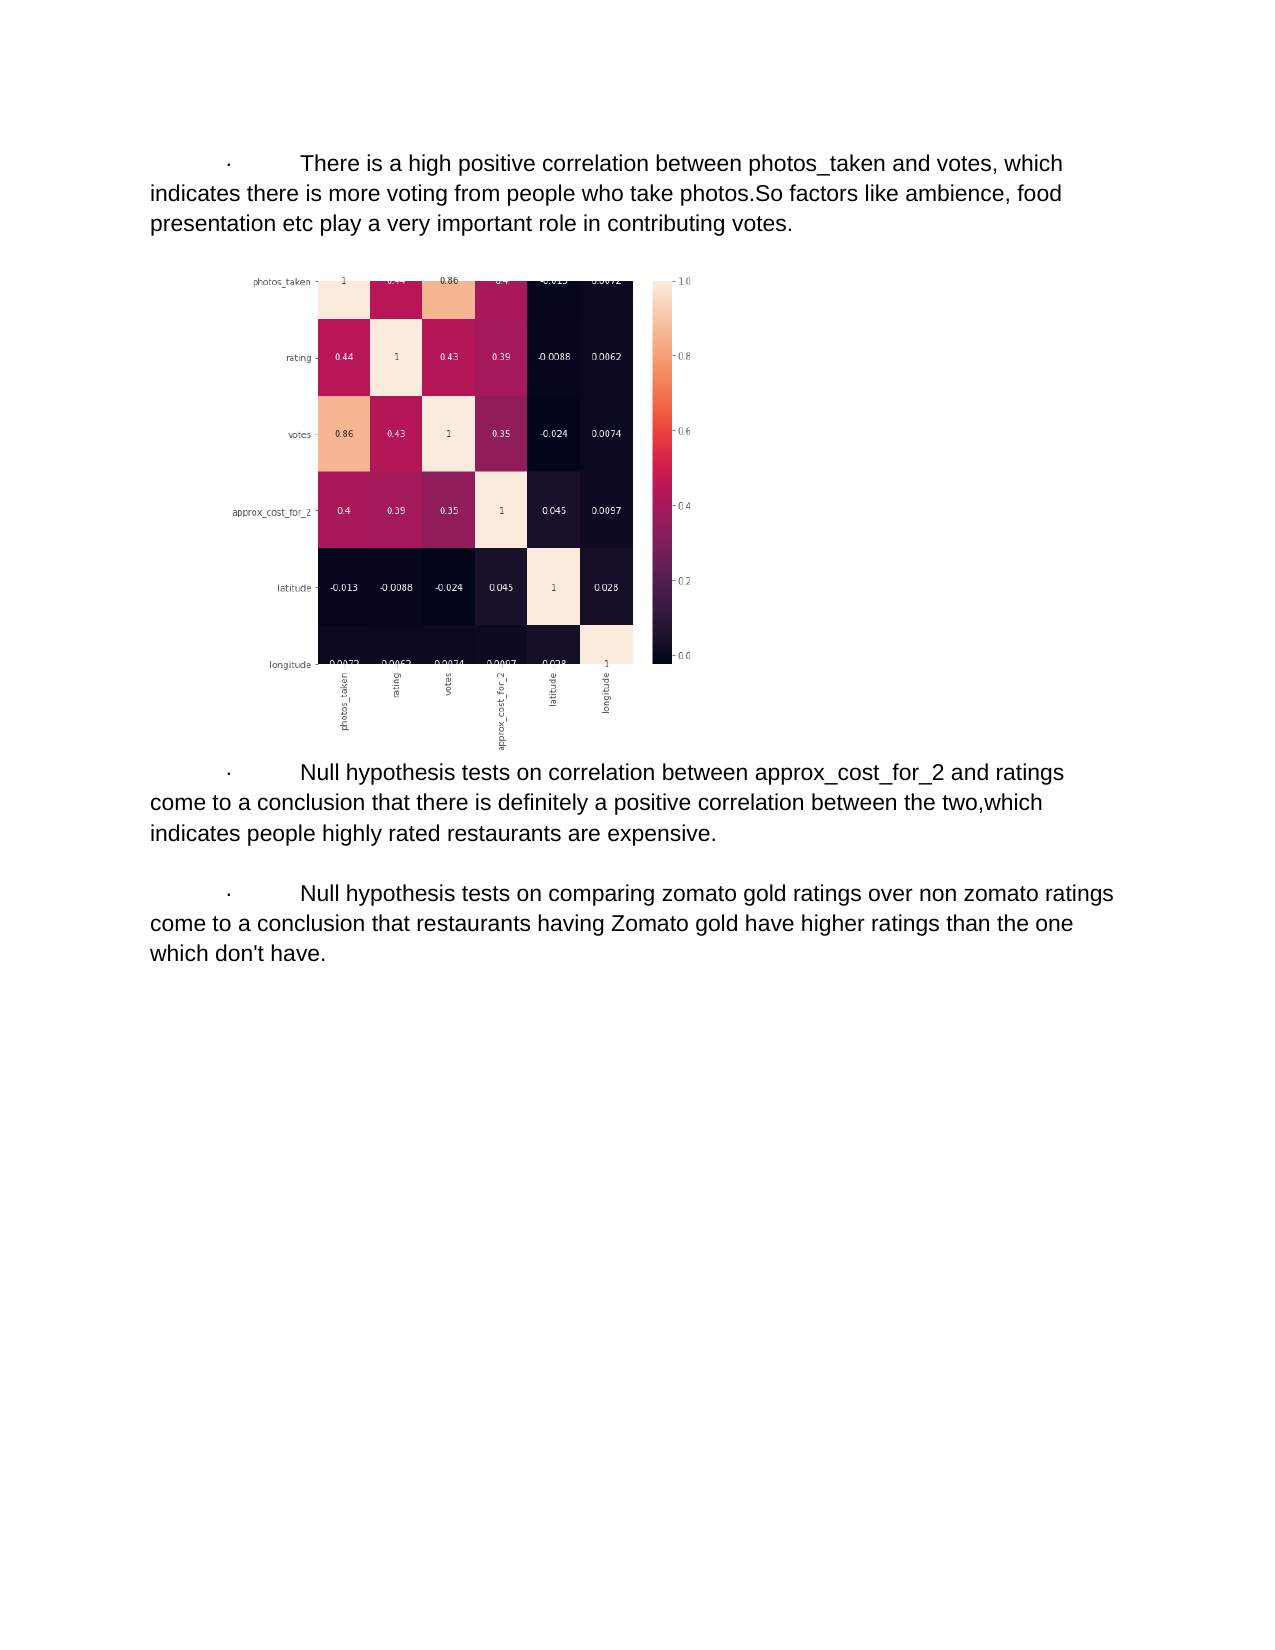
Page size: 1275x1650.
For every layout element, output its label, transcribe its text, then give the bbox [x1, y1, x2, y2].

text · There is a high positive correlation between photos_taken and votes, which indicates there is more voting from people who take photos.So factors like ambience, food presentation etc play a very important role in contributing votes. [150, 150, 1125, 237]
text · Null hypothesis tests on correlation between approx_cost_for_2 and ratings come to a conclusion that there is definitely a positive correlation between the two,which indicates people highly rated restaurants are expensive. [150, 759, 1125, 846]
text · Null hypothesis tests on comparing zomato gold ratings over non zomato ratings come to a conclusion that restaurants having Zomato gold have higher ratings than the one which don't have. [150, 880, 1125, 967]
picture [225, 270, 697, 756]
